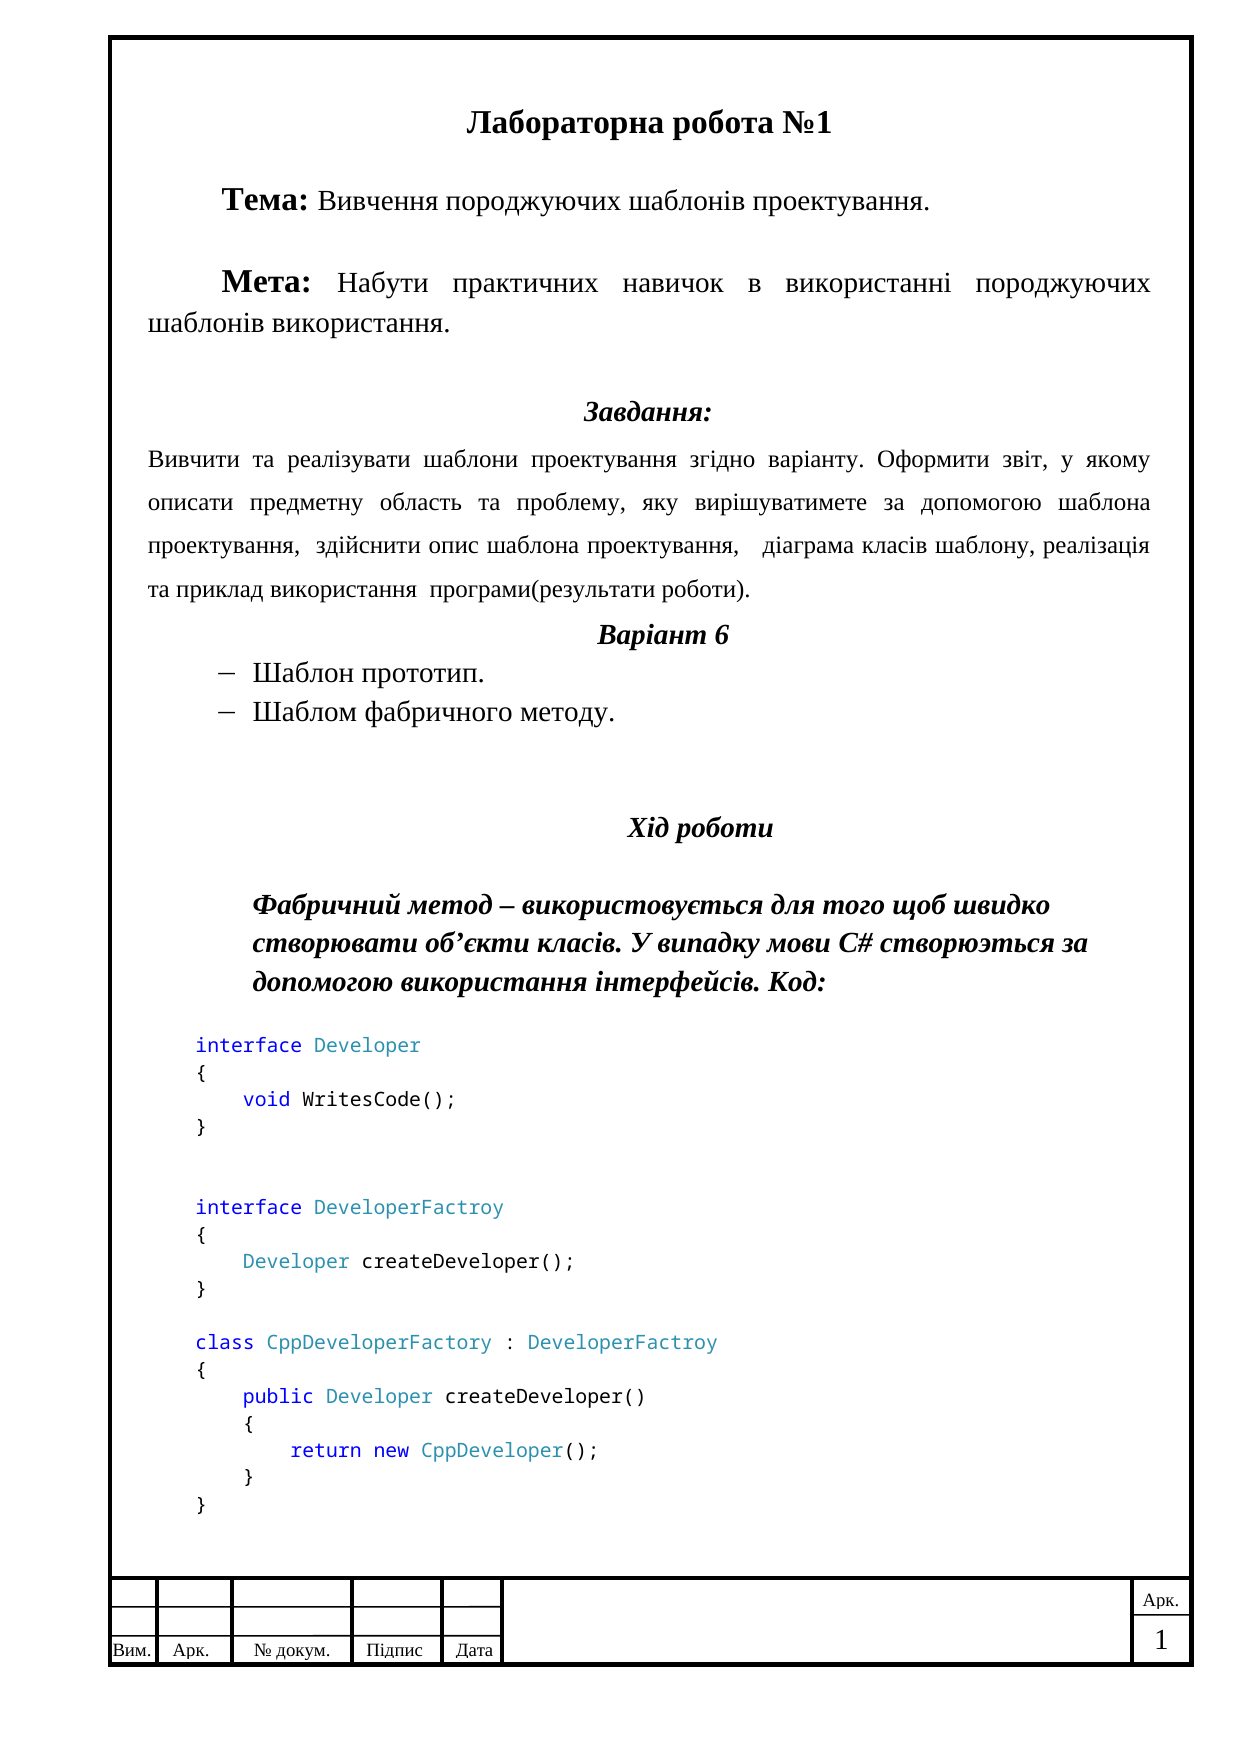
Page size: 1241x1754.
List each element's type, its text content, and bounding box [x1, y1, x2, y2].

list Хід роботи [252, 810, 1152, 843]
text Developer createDeveloper(); [148, 1247, 1152, 1274]
text Лабораторна робота №1 [148, 102, 1152, 141]
text } [148, 1112, 1152, 1139]
text Тема: Вивчення породжуючих шаблонів проектування. [148, 179, 1152, 217]
text { [148, 1409, 1152, 1436]
text { [148, 1058, 1152, 1085]
text interface DeveloperFactroy [148, 1193, 1152, 1220]
text } [148, 1274, 1152, 1301]
text Вивчити та реалізувати шаблони проектування згідно варіанту. Оформити звіт, у якому описати предметну область та проблему, яку вирішуватимете за допомогою шаблона проектування, здійснити опис шаблона проектування, діаграма класів шаблону, реалізація та приклад використання програми(результати роботи). [148, 444, 1152, 602]
text { [148, 1355, 1152, 1382]
text Варіант 6 [148, 617, 1152, 650]
list Фабричний метод – використовується для того щоб швидко створювати об’єкти класів. У випадку мови C# створюэться за допомогою використання інтерфейсів. Код: [252, 887, 1152, 997]
list Шаблом фабричного методу. [215, 694, 1152, 728]
text { [148, 1220, 1152, 1247]
text void WritesCode(); [148, 1085, 1152, 1112]
text Мета: Набути практичних навичок в використанні породжуючих шаблонів використання. [148, 262, 1152, 339]
text } [148, 1490, 1152, 1517]
text } [148, 1463, 1152, 1490]
list Шаблон прототип. [215, 655, 1152, 689]
text return new CppDeveloper(); [148, 1436, 1152, 1463]
text interface Developer [148, 1031, 1152, 1058]
text class CppDeveloperFactory : DeveloperFactroy [148, 1328, 1152, 1355]
text public Developer createDeveloper() [148, 1382, 1152, 1409]
text Завдання: [148, 394, 1152, 427]
